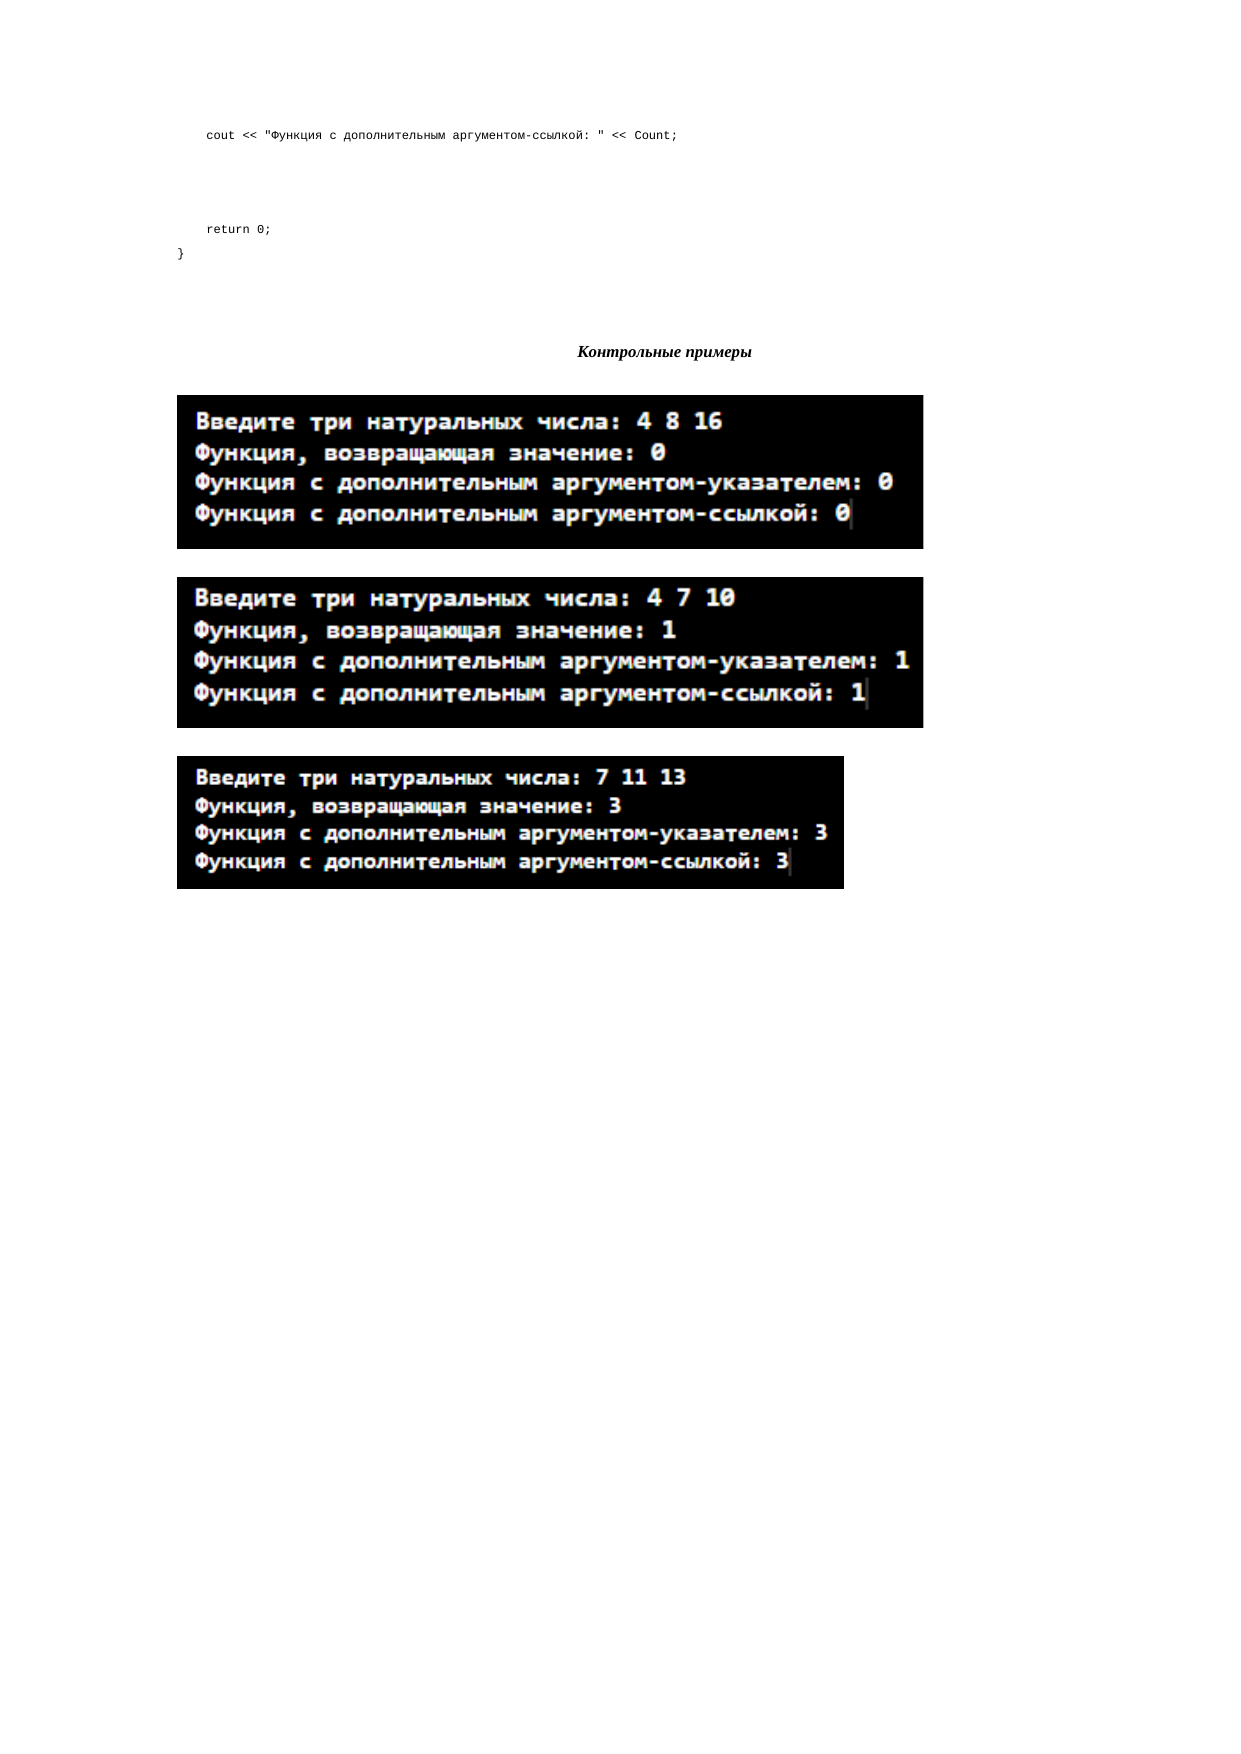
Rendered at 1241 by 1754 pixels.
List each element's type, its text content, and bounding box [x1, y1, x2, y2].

picture [177, 756, 844, 889]
picture [177, 395, 924, 549]
picture [177, 577, 924, 728]
text } [177, 237, 1152, 261]
text return 0; [177, 214, 1152, 237]
text cout << "Функция с дополнительным аргументом-ссылкой: " << Count; [177, 119, 1152, 143]
text Контрольные примеры [177, 328, 1152, 362]
